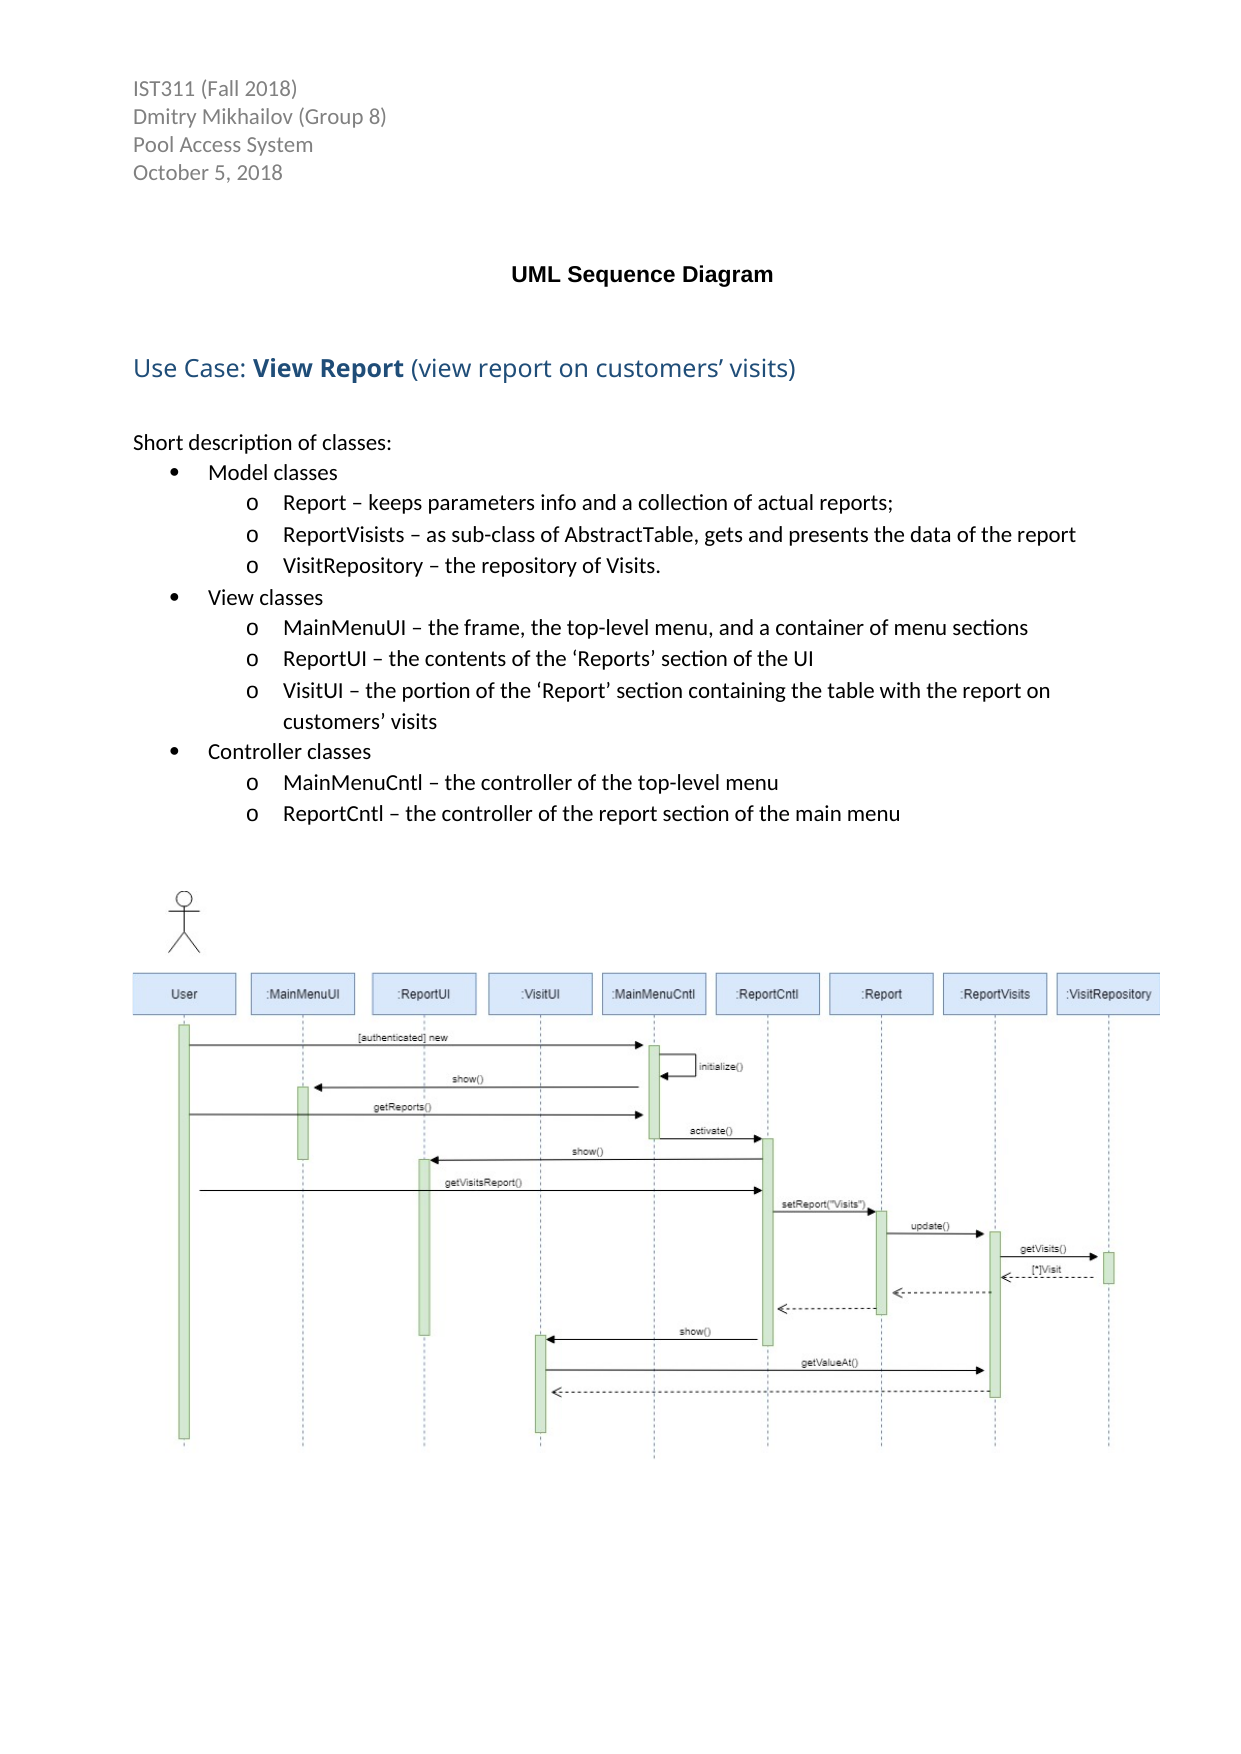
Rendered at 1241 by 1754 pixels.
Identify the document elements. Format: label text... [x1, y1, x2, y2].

list VisitUI – the portion of the ‘Report’ section containing the table with the report on customers’ visits [245, 676, 1152, 735]
list View classes [170, 583, 1152, 611]
list ReportCntl – the controller of the report section of the main menu [245, 799, 1152, 828]
list VisitRepository – the repository of Visits. [245, 551, 1152, 581]
list ReportUI – the contents of the ‘Reports’ section of the UI [245, 644, 1152, 674]
list Model classes [170, 458, 1152, 486]
list MainMenuCntl – the controller of the top-level menu [245, 768, 1152, 797]
list Report – keeps parameters info and a collection of actual reports; [245, 488, 1152, 518]
list Controller classes [170, 737, 1152, 766]
text UML Sequence Diagram [133, 261, 1152, 287]
picture [132, 891, 1160, 1460]
list ReportVisists – as sub-class of AbstractTable, gets and presents the data of the report [245, 520, 1152, 549]
list MainMenuUI – the frame, the top-level menu, and a container of menu sections [245, 613, 1152, 642]
subtitle Use Case: View Report (view report on customers’ visits) [133, 350, 1152, 384]
text Short description of classes: [133, 428, 1152, 456]
